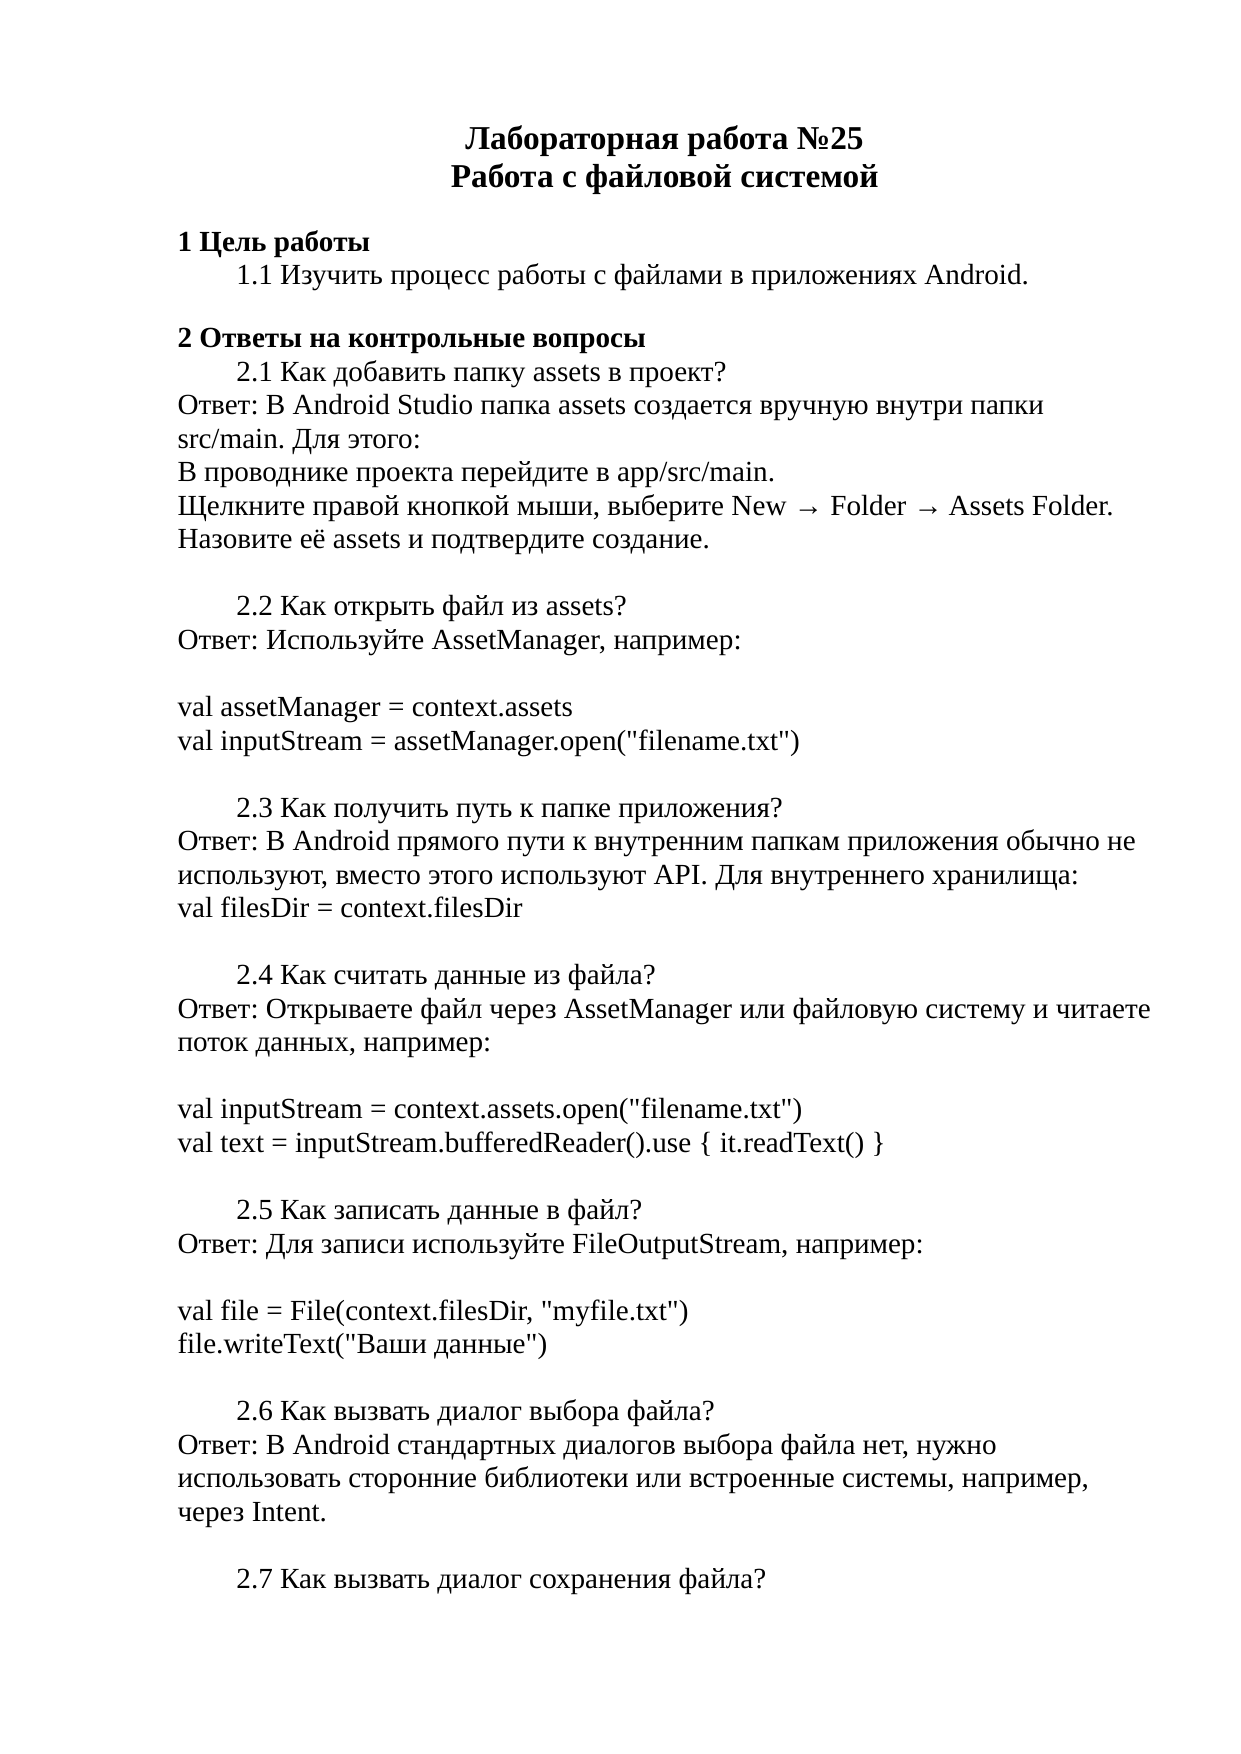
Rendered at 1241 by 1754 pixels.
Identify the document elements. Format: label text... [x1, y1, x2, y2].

text Ответ: Для записи используйте FileOutputStream, например: [177, 1226, 1152, 1259]
text val text = inputStream.bufferedReader().use { it.readText() } [177, 1125, 1152, 1159]
list Как считать данные из файла? [177, 957, 1152, 991]
text val assetManager = context.assets [177, 689, 1152, 723]
text val filesDir = context.filesDir [177, 890, 1152, 924]
text Ответ: Используйте AssetManager, например: [177, 622, 1152, 656]
text В проводнике проекта перейдите в app/src/main. [177, 454, 1152, 488]
text Назовите её assets и подтвердите создание. [177, 521, 1152, 555]
list Как добавить папку assets в проект? [177, 354, 1152, 387]
list Как вызвать диалог сохранения файла? [177, 1561, 1152, 1595]
subtitle Лабораторная работа №25 Работа с файловой системой [177, 118, 1152, 195]
list Как открыть файл из assets? [177, 588, 1152, 622]
text Ответ: В Android прямого пути к внутренним папкам приложения обычно не используют, вместо этого используют API. Для внутреннего хранилища: [177, 823, 1152, 890]
text file.writeText("Ваши данные") [177, 1326, 1152, 1360]
text Щелкните правой кнопкой мыши, выберите New → Folder → Assets Folder. [177, 488, 1152, 521]
list Как записать данные в файл? [177, 1192, 1152, 1226]
text val file = File(context.filesDir, "myfile.txt") [177, 1293, 1152, 1326]
list Ответы на контрольные вопросы [177, 320, 1152, 354]
text Ответ: В Android стандартных диалогов выбора файла нет, нужно использовать сторонние библиотеки или встроенные системы, например, через Intent. [177, 1427, 1152, 1528]
list Как вызвать диалог выбора файла? [177, 1393, 1152, 1427]
text val inputStream = context.assets.open("filename.txt") [177, 1092, 1152, 1125]
text val inputStream = assetManager.open("filename.txt") [177, 723, 1152, 756]
list Изучить процесс работы с файлами в приложениях Android. [177, 257, 1152, 291]
list Как получить путь к папке приложения? [177, 790, 1152, 823]
list Цель работы [177, 224, 1152, 257]
text Ответ: Открываете файл через AssetManager или файловую систему и читаете поток данных, например: [177, 991, 1152, 1058]
text Ответ: В Android Studio папка assets создается вручную внутри папки src/main. Для этого: [177, 387, 1152, 454]
